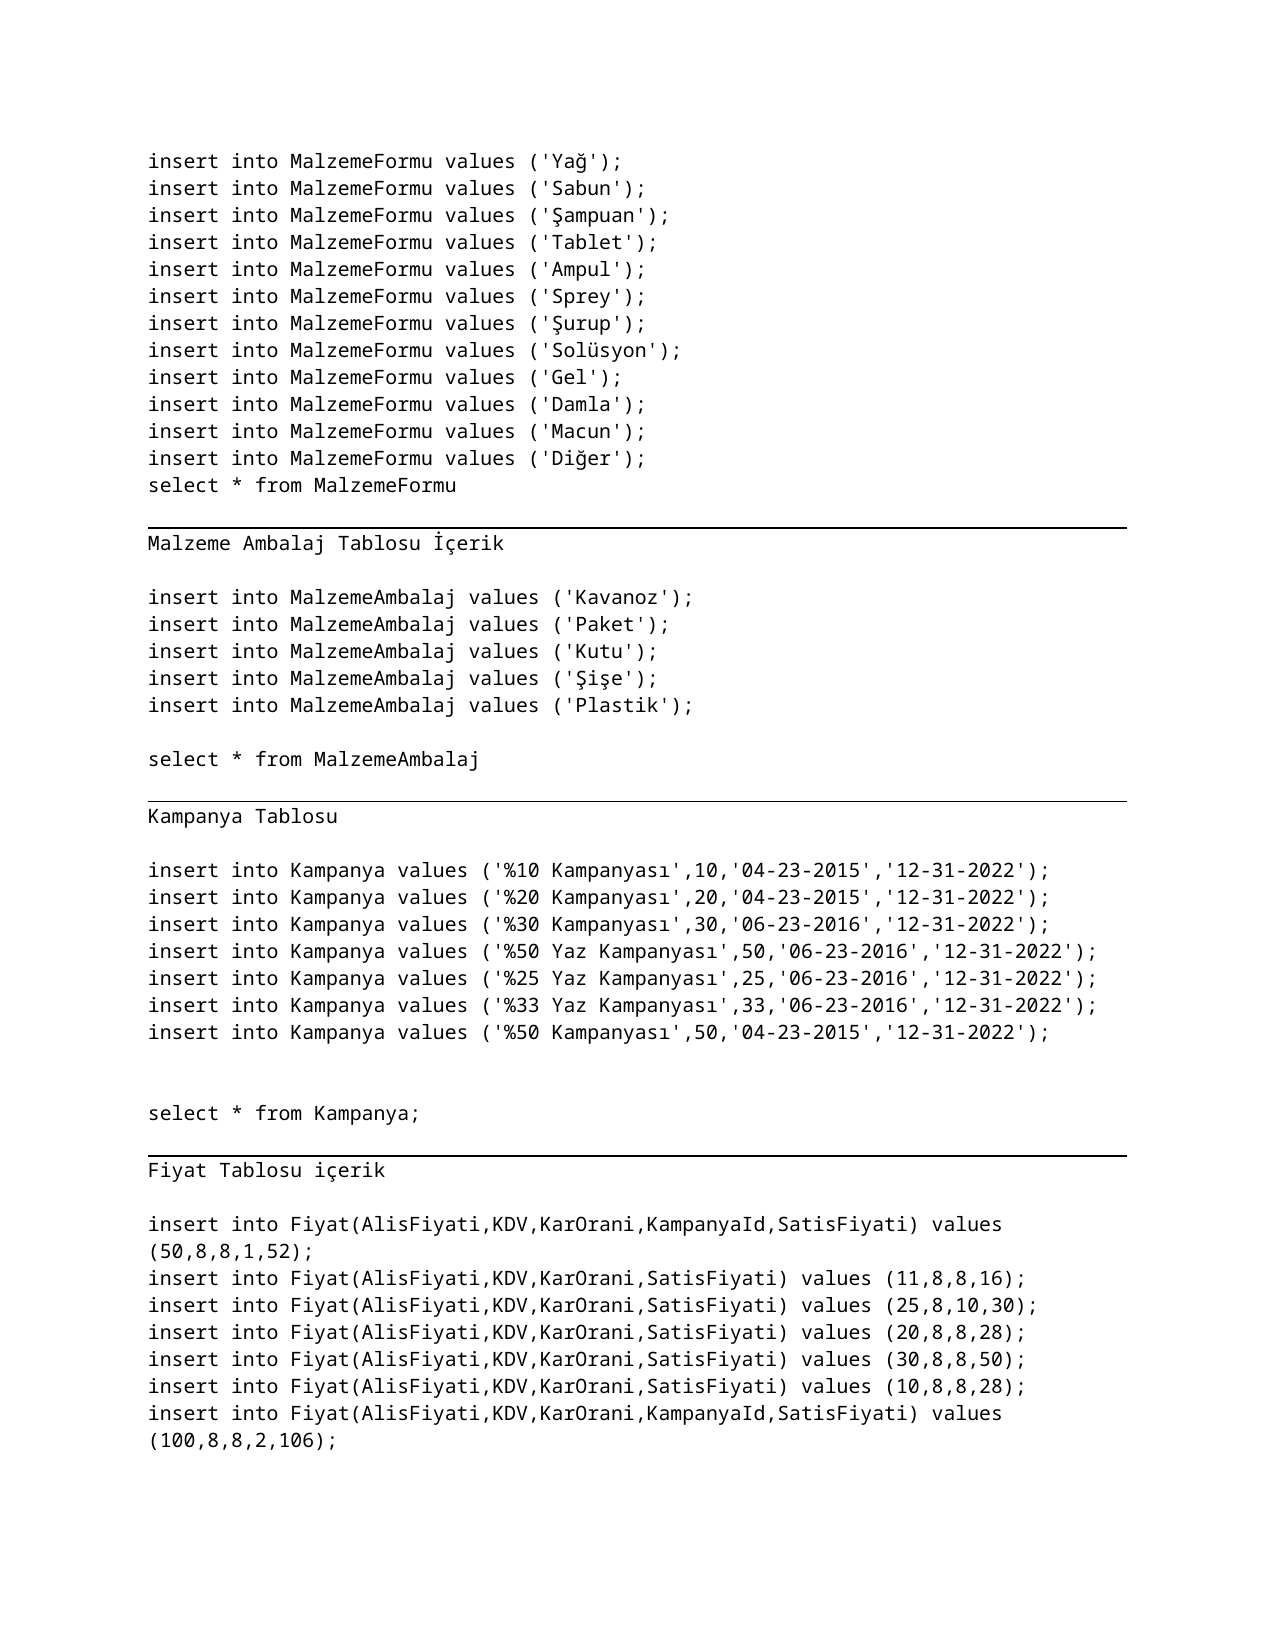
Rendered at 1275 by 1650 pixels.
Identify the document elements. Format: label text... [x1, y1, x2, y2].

text insert into Fiyat(AlisFiyati,KDV,KarOrani,SatisFiyati) values (25,8,10,30); [148, 1292, 1127, 1319]
text insert into MalzemeFormu values ('Diğer'); [148, 444, 1127, 471]
text insert into MalzemeFormu values ('Damla'); [148, 390, 1127, 417]
text insert into Fiyat(AlisFiyati,KDV,KarOrani,SatisFiyati) values (11,8,8,16); [148, 1265, 1127, 1292]
text insert into Kampanya values ('%50 Yaz Kampanyası',50,'06-23-2016','12-31-2022'); [148, 937, 1127, 964]
text insert into Fiyat(AlisFiyati,KDV,KarOrani,SatisFiyati) values (10,8,8,28); [148, 1373, 1127, 1399]
text insert into Fiyat(AlisFiyati,KDV,KarOrani,SatisFiyati) values (20,8,8,28); [148, 1319, 1127, 1346]
text insert into Fiyat(AlisFiyati,KDV,KarOrani,KampanyaId,SatisFiyati) values (100,8,8,2,106); [148, 1399, 1127, 1453]
text insert into Kampanya values ('%30 Kampanyası',30,'06-23-2016','12-31-2022'); [148, 910, 1127, 937]
text Fiyat Tablosu içerik [148, 1157, 1127, 1184]
text insert into Fiyat(AlisFiyati,KDV,KarOrani,KampanyaId,SatisFiyati) values (50,8,8,1,52); [148, 1211, 1127, 1265]
text insert into MalzemeFormu values ('Gel'); [148, 363, 1127, 390]
text insert into Kampanya values ('%25 Yaz Kampanyası',25,'06-23-2016','12-31-2022'); [148, 964, 1127, 991]
text insert into MalzemeFormu values ('Şurup'); [148, 309, 1127, 336]
text insert into MalzemeFormu values ('Yağ'); [148, 148, 1127, 174]
text insert into MalzemeFormu values ('Şampuan'); [148, 202, 1127, 228]
text insert into Kampanya values ('%20 Kampanyası',20,'04-23-2015','12-31-2022'); [148, 883, 1127, 910]
text insert into MalzemeFormu values ('Ampul'); [148, 256, 1127, 282]
text insert into MalzemeAmbalaj values ('Plastik'); [148, 691, 1127, 718]
text insert into MalzemeAmbalaj values ('Şişe'); [148, 664, 1127, 691]
text select * from Kampanya; [148, 1099, 1127, 1126]
text insert into MalzemeFormu values ('Sprey'); [148, 282, 1127, 309]
text select * from MalzemeAmbalaj [148, 745, 1127, 772]
text insert into Kampanya values ('%33 Yaz Kampanyası',33,'06-23-2016','12-31-2022'); [148, 991, 1127, 1018]
text insert into MalzemeFormu values ('Sabun'); [148, 174, 1127, 202]
text insert into MalzemeAmbalaj values ('Kavanoz'); [148, 583, 1127, 610]
text insert into MalzemeAmbalaj values ('Kutu'); [148, 637, 1127, 664]
text insert into MalzemeFormu values ('Tablet'); [148, 228, 1127, 256]
text insert into Kampanya values ('%50 Kampanyası',50,'04-23-2015','12-31-2022'); [148, 1018, 1127, 1045]
text insert into Kampanya values ('%10 Kampanyası',10,'04-23-2015','12-31-2022'); [148, 856, 1127, 883]
text Malzeme Ambalaj Tablosu İçerik [148, 529, 1127, 556]
text insert into Fiyat(AlisFiyati,KDV,KarOrani,SatisFiyati) values (30,8,8,50); [148, 1346, 1127, 1373]
text insert into MalzemeFormu values ('Solüsyon'); [148, 336, 1127, 363]
text insert into MalzemeAmbalaj values ('Paket'); [148, 610, 1127, 637]
text select * from MalzemeFormu [148, 471, 1127, 498]
text insert into MalzemeFormu values ('Macun'); [148, 417, 1127, 444]
text Kampanya Tablosu [148, 802, 1127, 829]
